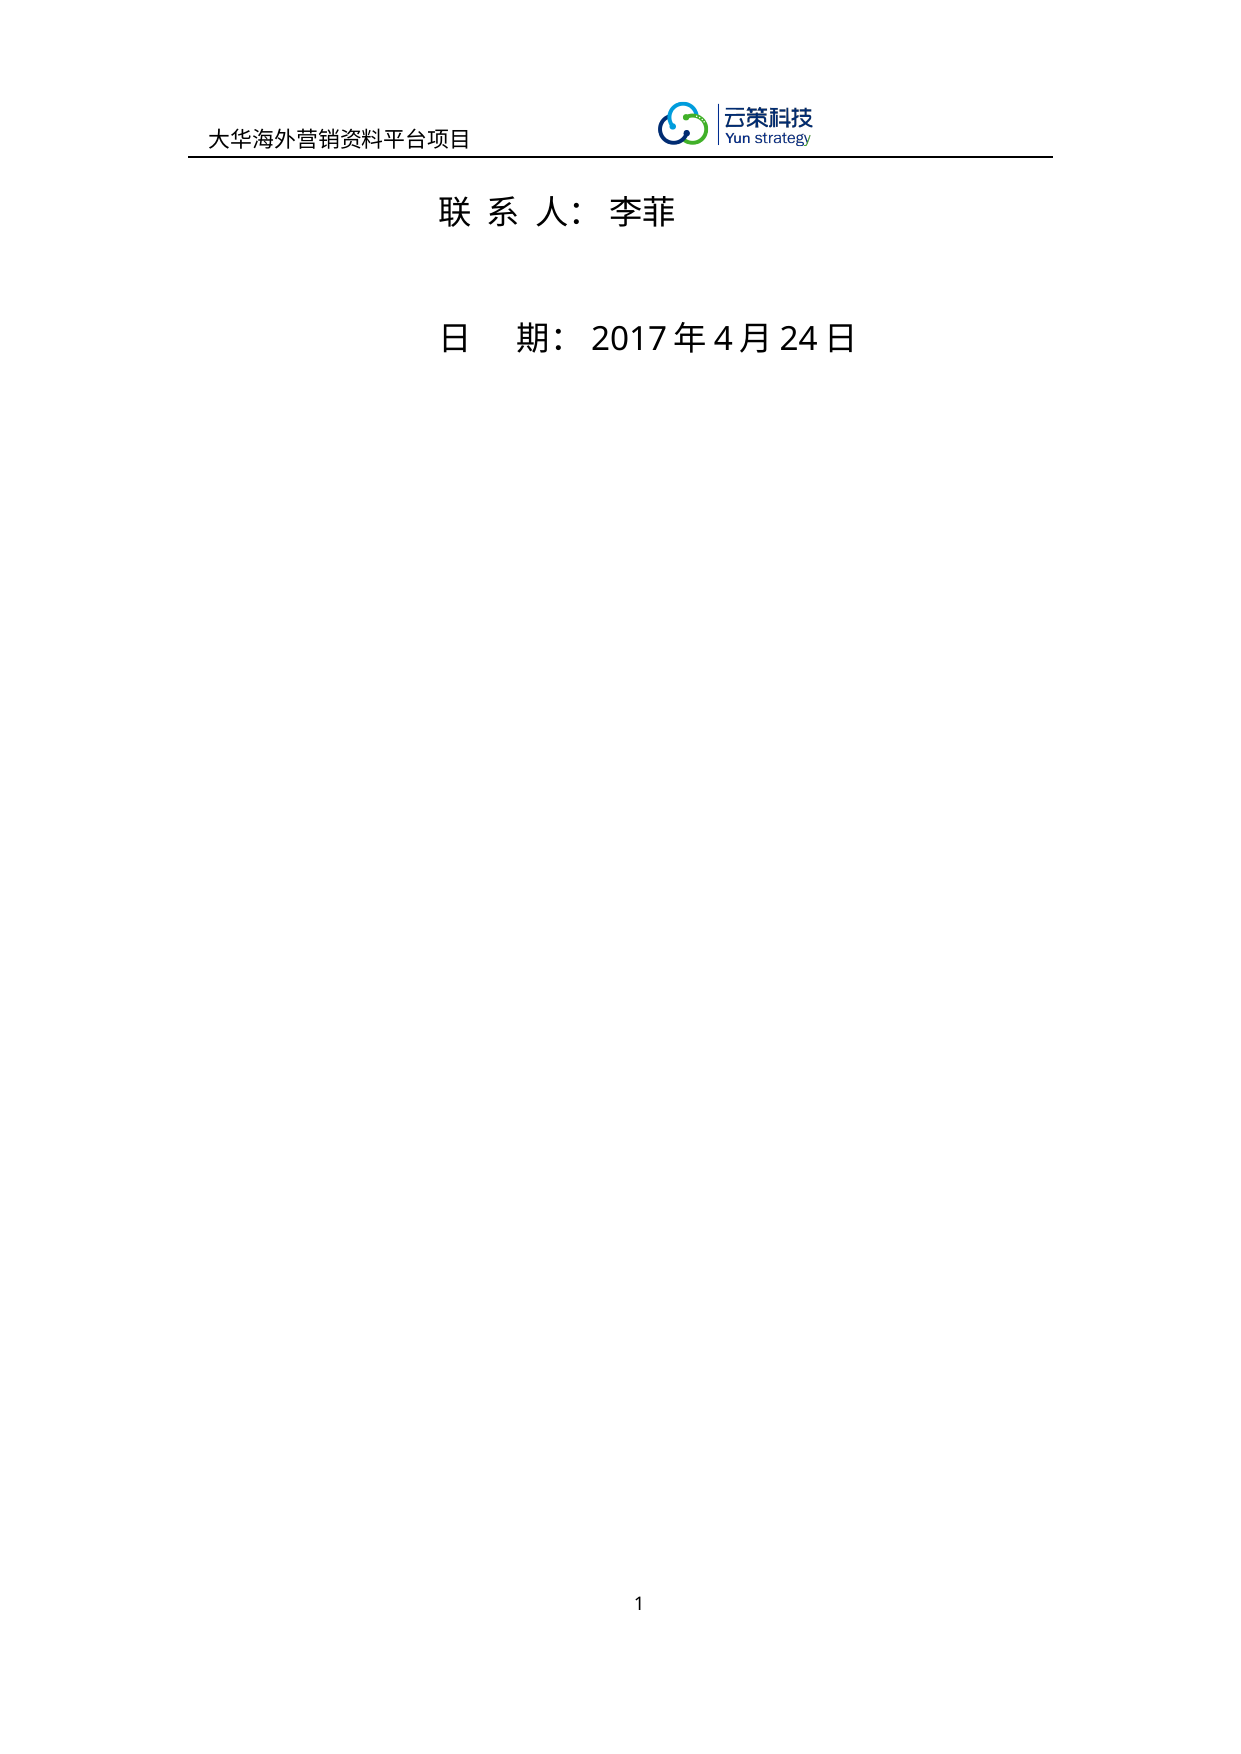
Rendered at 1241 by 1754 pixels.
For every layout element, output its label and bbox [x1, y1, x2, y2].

picture [643, 88, 831, 148]
